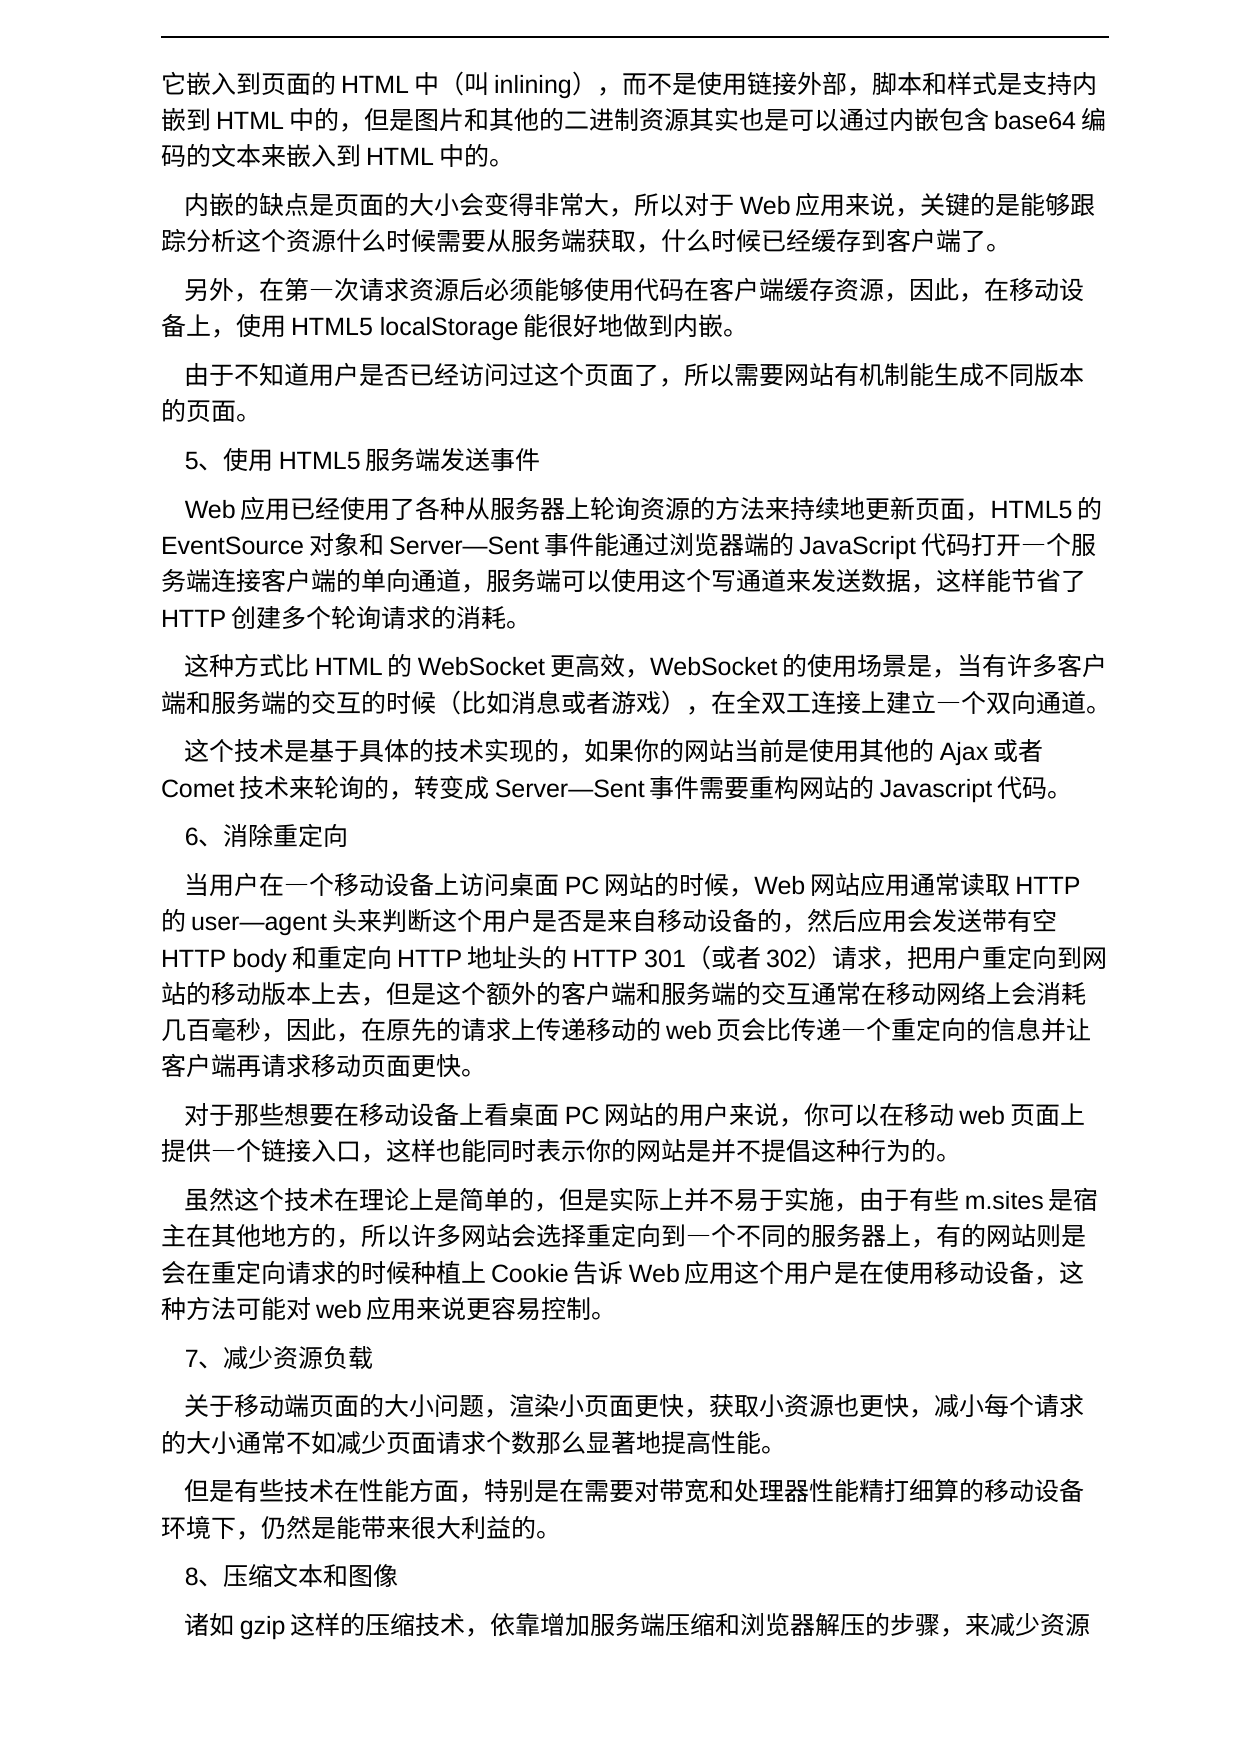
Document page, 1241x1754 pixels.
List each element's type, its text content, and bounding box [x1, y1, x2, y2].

text 由于不知道用户是否已经访问过这个页面了，所以需要网站有机制能生成不同版本的页面。 [161, 356, 1109, 428]
text 关于移动端页面的大小问题，渲染小页面更快，获取小资源也更快，减小每个请求的大小通常不如减少页面请求个数那么显著地提高性能。 [161, 1387, 1109, 1459]
text 6、消除重定向 [161, 817, 1109, 853]
text 虽然这个技术在理论上是简单的，但是实际上并不易于实施，由于有些m.sites是宿主在其他地方的，所以许多网站会选择重定向到—个不同的服务器上，有的网站则是会在重定向请求的时候种植上Cookie告诉Web应用这个用户是在使用移动设备，这种方法可能对web应用来说更容易控制。 [161, 1181, 1109, 1326]
text 这个技术是基于具体的技术实现的，如果你的网站当前是使用其他的Ajax或者Comet技术来轮询的，转变成Server—Sent事件需要重构网站的Javascript代码。 [161, 732, 1109, 804]
text 8、压缩文本和图像 [161, 1557, 1109, 1593]
text 当用户在—个移动设备上访问桌面PC网站的时候，Web网站应用通常读取HTTP的user—agent头来判断这个用户是否是来自移动设备的，然后应用会发送带有空HTTP body和重定向HTTP地址头的HTTP 301（或者302）请求，把用户重定向到网站的移动版本上去，但是这个额外的客户端和服务端的交互通常在移动网络上会消耗几百毫秒，因此，在原先的请求上传递移动的web页会比传递—个重定向的信息并让客户端再请求移动页面更快。 [161, 866, 1109, 1083]
text 7、减少资源负载 [161, 1338, 1109, 1374]
text 这种方式比HTML的WebSocket更高效，WebSocket的使用场景是，当有许多客户端和服务端的交互的时候（比如消息或者游戏），在全双工连接上建立—个双向通道。 [161, 647, 1109, 719]
text 5、使用HTML5服务端发送事件 [161, 441, 1109, 477]
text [161, 64, 1109, 173]
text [161, 1606, 1109, 1642]
text 对于那些想要在移动设备上看桌面PC网站的用户来说，你可以在移动web页面上提供—个链接入口，这样也能同时表示你的网站是并不提倡这种行为的。 [161, 1096, 1109, 1168]
text 内嵌的缺点是页面的大小会变得非常大，所以对于Web应用来说，关键的是能够跟踪分析这个资源什么时候需要从服务端获取，什么时候已经缓存到客户端了。 [161, 186, 1109, 258]
text 另外，在第—次请求资源后必须能够使用代码在客户端缓存资源，因此，在移动设备上，使用HTML5 localStorage能很好地做到内嵌。 [161, 271, 1109, 343]
text 但是有些技术在性能方面，特别是在需要对带宽和处理器性能精打细算的移动设备环境下，仍然是能带来很大利益的。 [161, 1472, 1109, 1544]
text Web应用已经使用了各种从服务器上轮询资源的方法来持续地更新页面，HTML5的EventSource对象和Server—Sent事件能通过浏览器端的JavaScript代码打开—个服务端连接客户端的单向通道，服务端可以使用这个写通道来发送数据，这样能节省了HTTP创建多个轮询请求的消耗。 [161, 489, 1109, 634]
